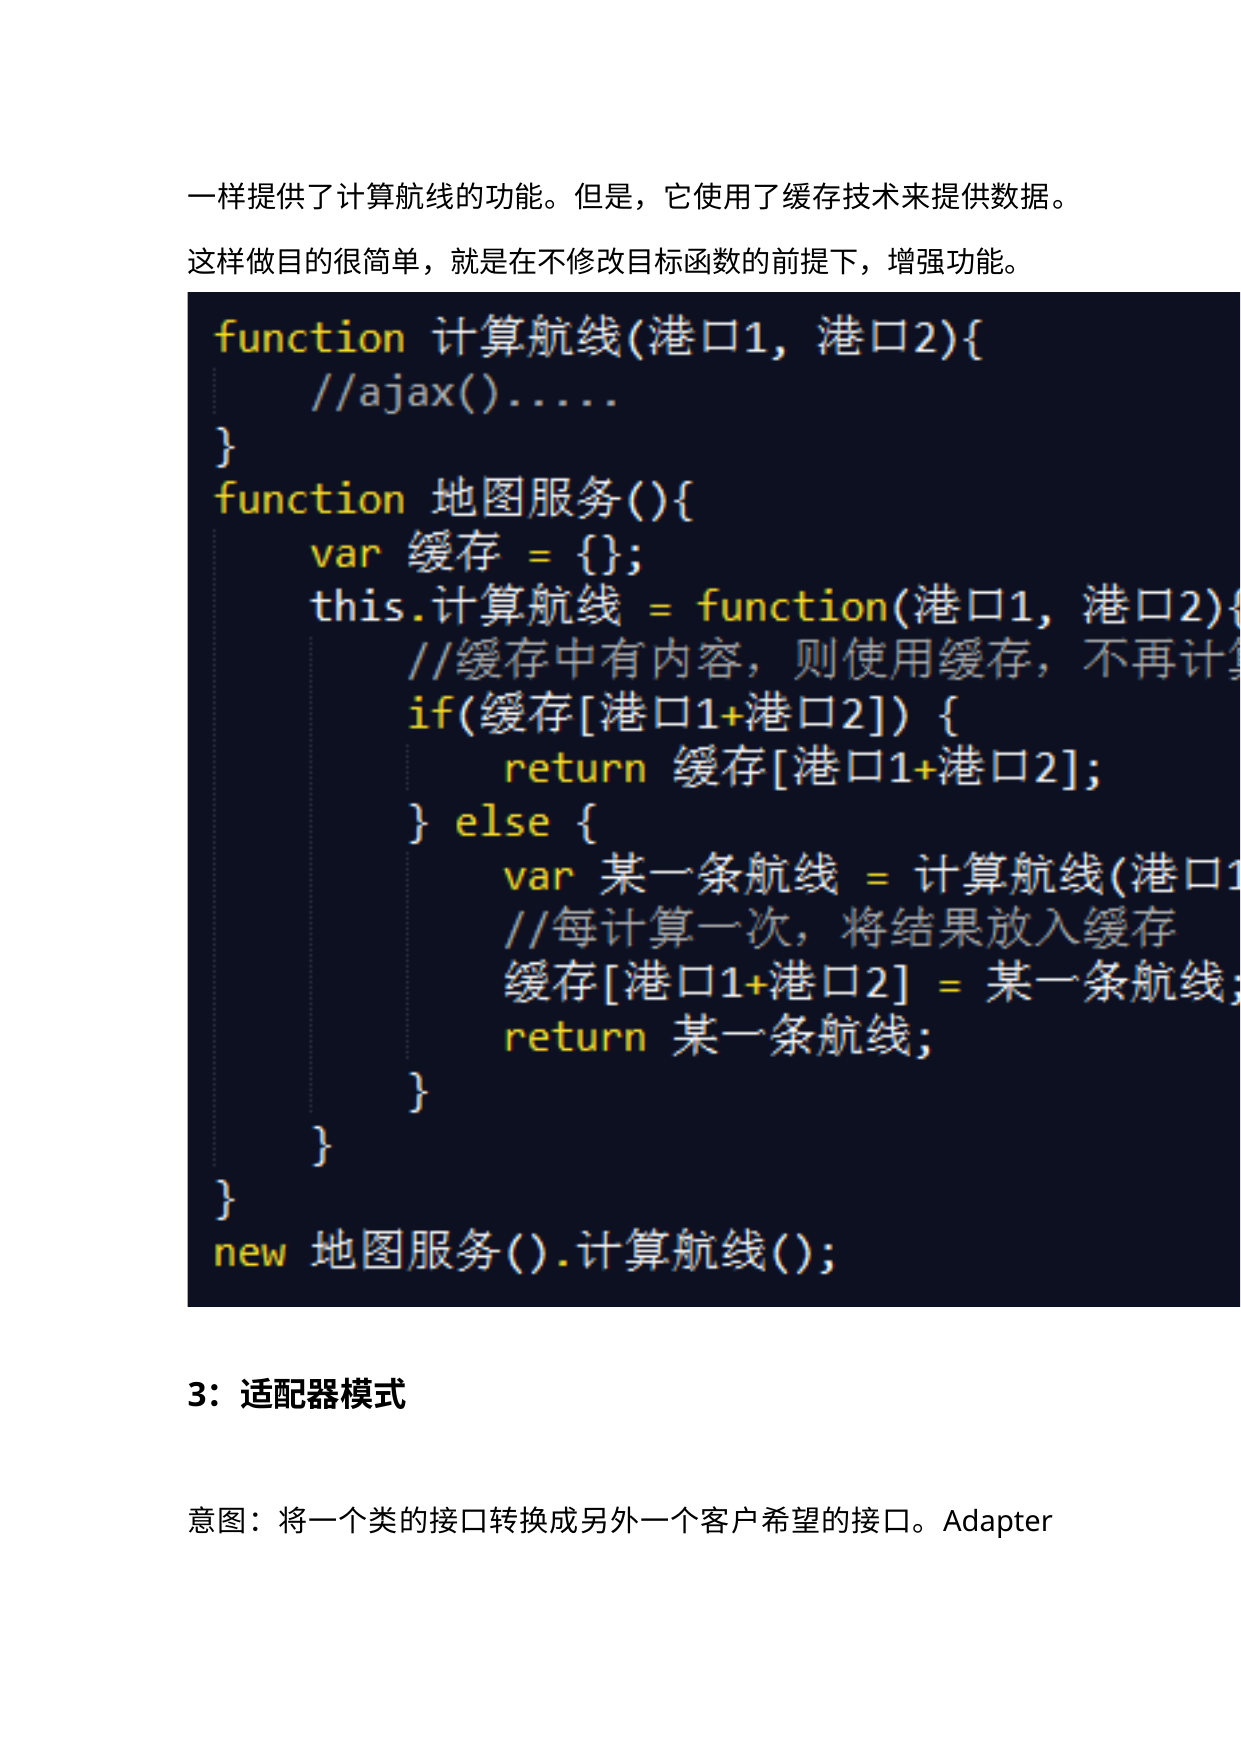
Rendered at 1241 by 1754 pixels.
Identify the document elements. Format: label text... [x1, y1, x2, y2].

subtitle 3：适配器模式 [187, 1359, 1053, 1424]
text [187, 162, 1053, 292]
picture [187, 292, 1241, 1307]
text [187, 1486, 1053, 1551]
